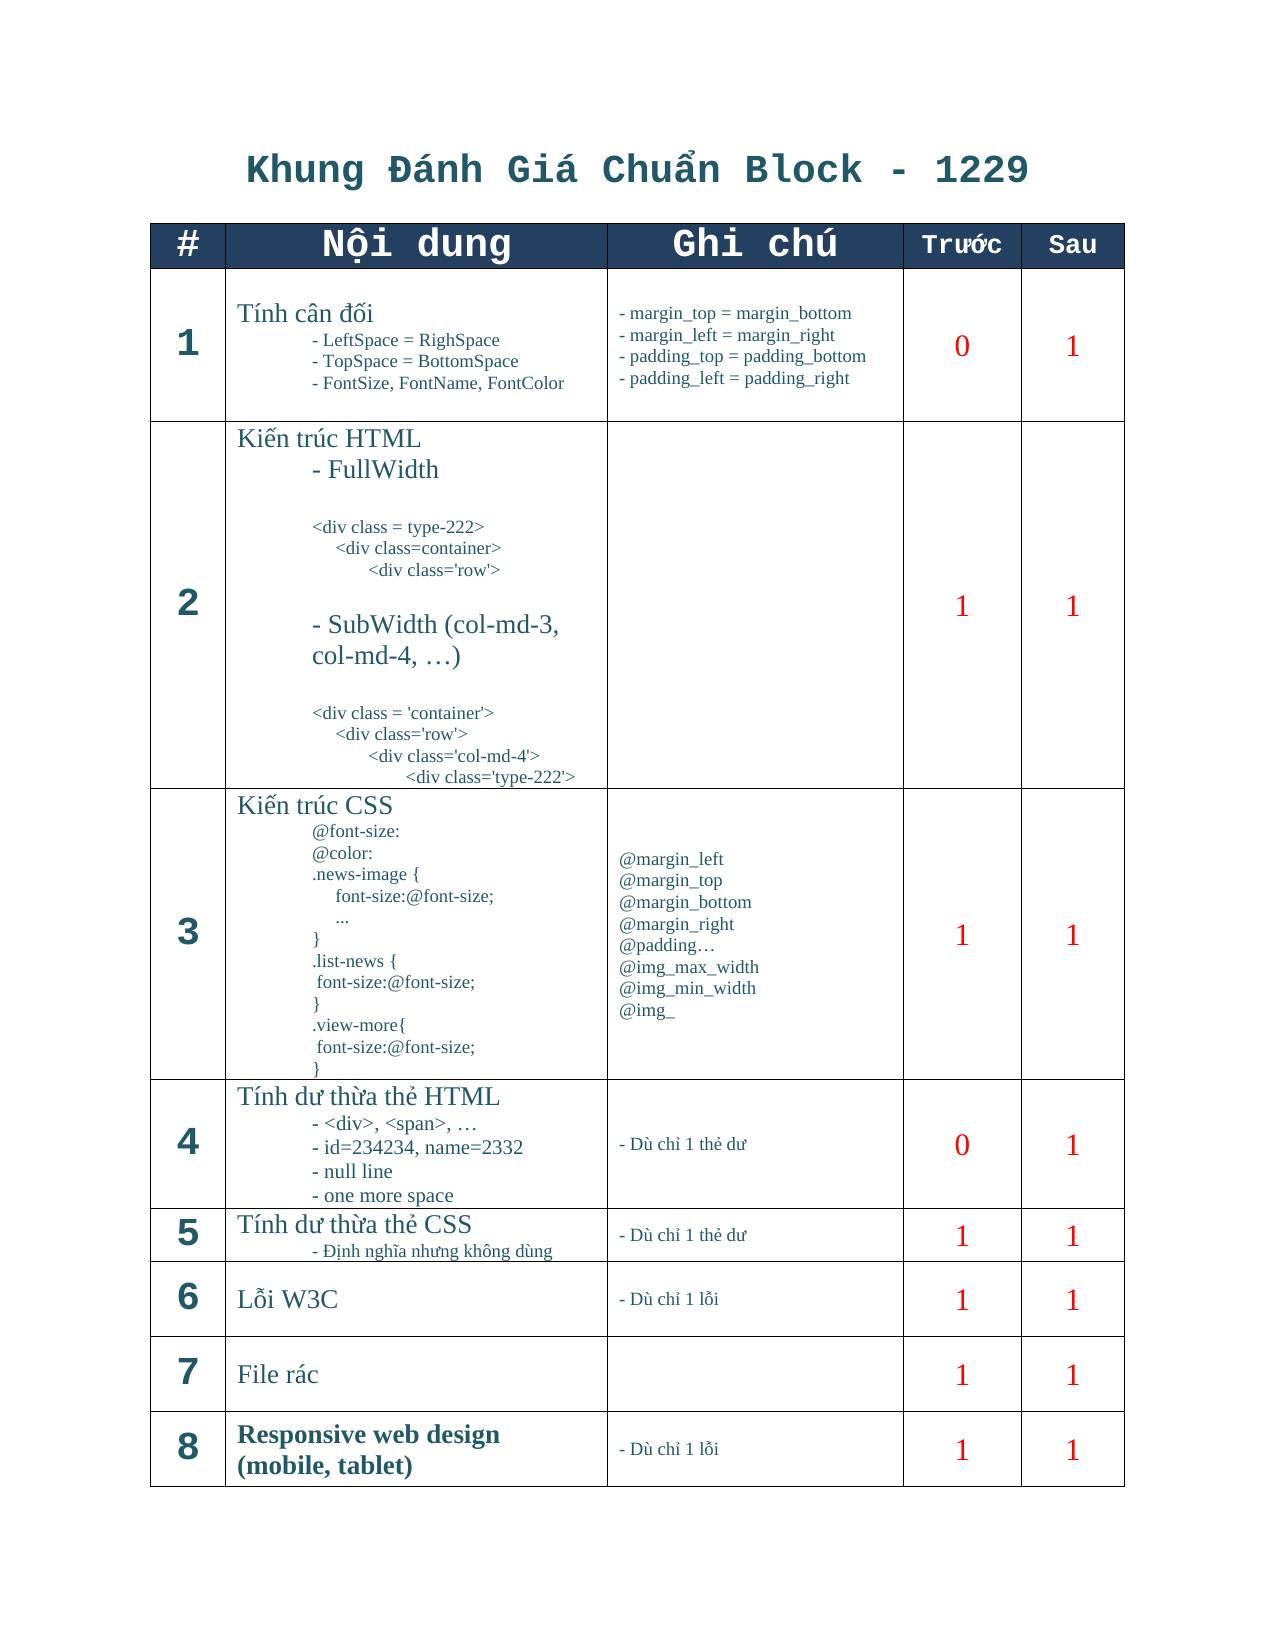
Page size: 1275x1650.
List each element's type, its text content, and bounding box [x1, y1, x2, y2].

table_cell 1 [1022, 789, 1124, 1079]
table_cell Tính cân đối - LeftSpace = RighSpace - TopSpace = BottomSpace - FontSize, FontName, FontColor [226, 269, 607, 421]
table_cell 1 [1022, 422, 1124, 788]
table_cell 1 [151, 269, 225, 421]
table_cell File rác [226, 1337, 607, 1411]
table_cell 1 [1022, 1209, 1124, 1261]
table_header # [151, 224, 225, 268]
table_cell @margin_left @margin_top @margin_bottom @margin_right @padding… @img_max_width @img_min_width @img_ [608, 789, 903, 1079]
table_header Trước [904, 224, 1021, 268]
table_cell 1 [904, 1412, 1021, 1486]
table_cell 4 [151, 1080, 225, 1207]
table_cell 7 [151, 1337, 225, 1411]
table_cell 8 [151, 1412, 225, 1486]
table_cell 1 [1022, 1412, 1124, 1486]
table_cell Tính dư thừa thẻ CSS - Định nghĩa nhưng không dùng [226, 1209, 607, 1261]
table_cell 1 [1022, 1080, 1124, 1207]
table_cell 0 [904, 1080, 1021, 1207]
table_cell 5 [151, 1209, 225, 1261]
table_cell 1 [1022, 1262, 1124, 1336]
table_cell 1 [1022, 1337, 1124, 1411]
table_cell [608, 1337, 903, 1411]
table_cell Tính dư thừa thẻ HTML - <div>, <span>, … - id=234234, name=2332 - null line - one more space [226, 1080, 607, 1207]
table_header Ghi chú [608, 224, 903, 268]
table_cell Kiến trúc HTML - FullWidth <div class = type-222> <div class=container> <div class='row'> - SubWidth (col-md-3, col-md-4, …) <div class = 'container'> <div class='row'> <div class='col-md-4'> <div class='type-222'> [226, 422, 607, 788]
table_cell Responsive web design (mobile, tablet) [226, 1412, 607, 1486]
table_cell - Dù chỉ 1 lỗi [608, 1262, 903, 1336]
table_cell - Dù chỉ 1 thẻ dư [608, 1080, 903, 1207]
table_cell [608, 422, 903, 788]
table_cell Lỗi W3C [226, 1262, 607, 1336]
table_cell 3 [151, 789, 225, 1079]
table_cell - margin_top = margin_bottom - margin_left = margin_right - padding_top = padding_bottom - padding_left = padding_right [608, 269, 903, 421]
table_cell 2 [151, 422, 225, 788]
text Khung Đánh Giá Chuẩn Block - 1229 [150, 150, 1125, 195]
table_cell 1 [904, 789, 1021, 1079]
table_cell 6 [151, 1262, 225, 1336]
table_cell 0 [904, 269, 1021, 421]
table_cell - Dù chỉ 1 thẻ dư [608, 1209, 903, 1261]
table_header Nội dung [226, 224, 607, 268]
table_cell 1 [904, 1209, 1021, 1261]
table_cell - Dù chỉ 1 lỗi [608, 1412, 903, 1486]
table_header Sau [1022, 224, 1124, 268]
table_cell 1 [1022, 269, 1124, 421]
table_cell Kiến trúc CSS @font-size: @color: .news-image { font-size:@font-size; ... } .list-news { font-size:@font-size; } .view-more{ font-size:@font-size; } [226, 789, 607, 1079]
table_cell 1 [904, 1262, 1021, 1336]
table_cell 1 [904, 1337, 1021, 1411]
table_cell 1 [904, 422, 1021, 788]
